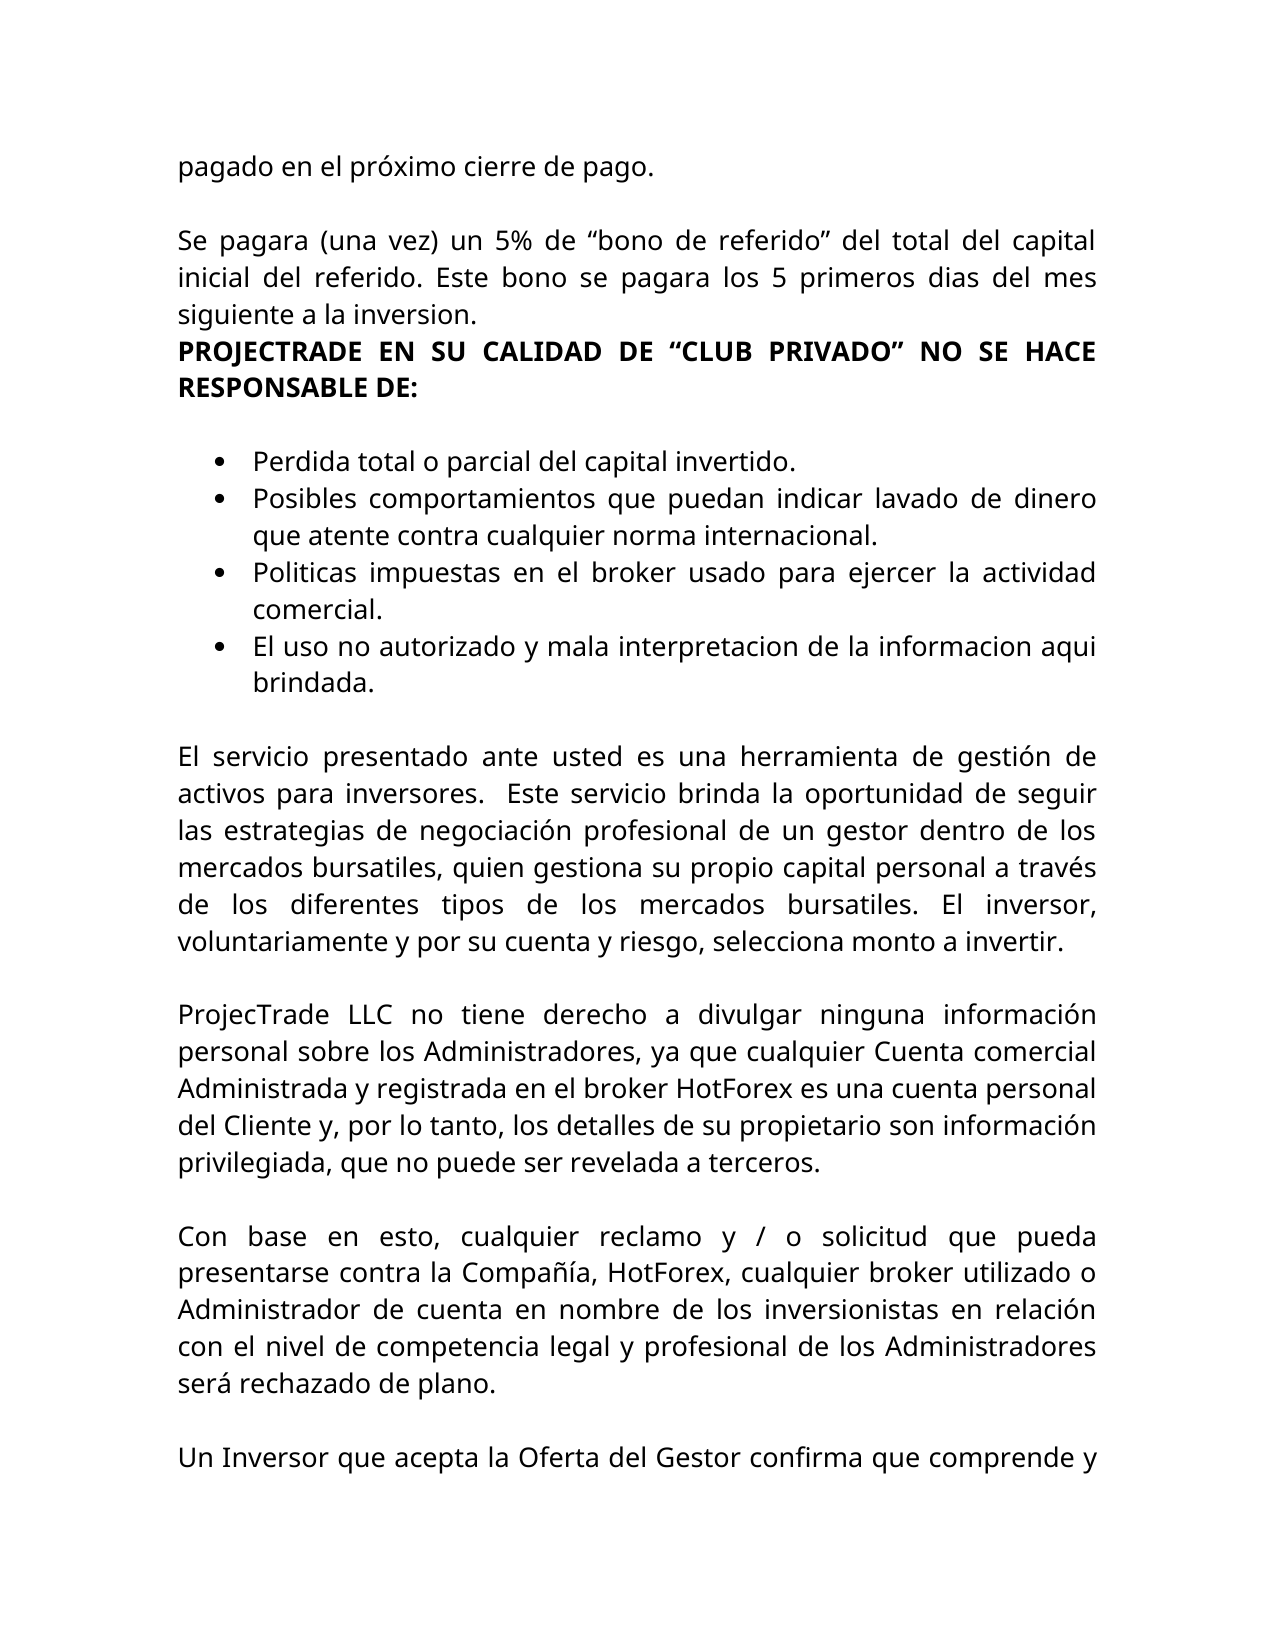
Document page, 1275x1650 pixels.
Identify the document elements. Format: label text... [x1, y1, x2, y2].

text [177, 148, 1098, 184]
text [177, 1438, 1098, 1475]
list El uso no autorizado y mala interpretacion de la informacion aqui brindada. [215, 627, 1098, 701]
text Se pagara (una vez) un 5% de “bono de referido” del total del capital inicial del referido. Este bono se pagara los 5 primeros dias del mes siguiente a la inversion. [177, 221, 1098, 332]
list Posibles comportamientos que puedan indicar lavado de dinero que atente contra cualquier norma internacional. [215, 479, 1098, 553]
text Con base en esto, cualquier reclamo y / o solicitud que pueda presentarse contra la Compañía, HotForex, cualquier broker utilizado o Administrador de cuenta en nombre de los inversionistas en relación con el nivel de competencia legal y profesional de los Administradores será rechazado de plano. [177, 1217, 1098, 1401]
list Perdida total o parcial del capital invertido. [215, 443, 1098, 479]
list Politicas impuestas en el broker usado para ejercer la actividad comercial. [215, 553, 1098, 627]
text El servicio presentado ante usted es una herramienta de gestión de activos para inversores. Este servicio brinda la oportunidad de seguir las estrategias de negociación profesional de un gestor dentro de los mercados bursatiles, quien gestiona su propio capital personal a través de los diferentes tipos de los mercados bursatiles. El inversor, voluntariamente y por su cuenta y riesgo, selecciona monto a invertir. [177, 738, 1098, 959]
text PROJECTRADE EN SU CALIDAD DE “CLUB PRIVADO” NO SE HACE RESPONSABLE DE: [177, 332, 1098, 406]
text ProjecTrade LLC no tiene derecho a divulgar ninguna información personal sobre los Administradores, ya que cualquier Cuenta comercial Administrada y registrada en el broker HotForex es una cuenta personal del Cliente y, por lo tanto, los detalles de su propietario son información privilegiada, que no puede ser revelada a terceros. [177, 996, 1098, 1180]
